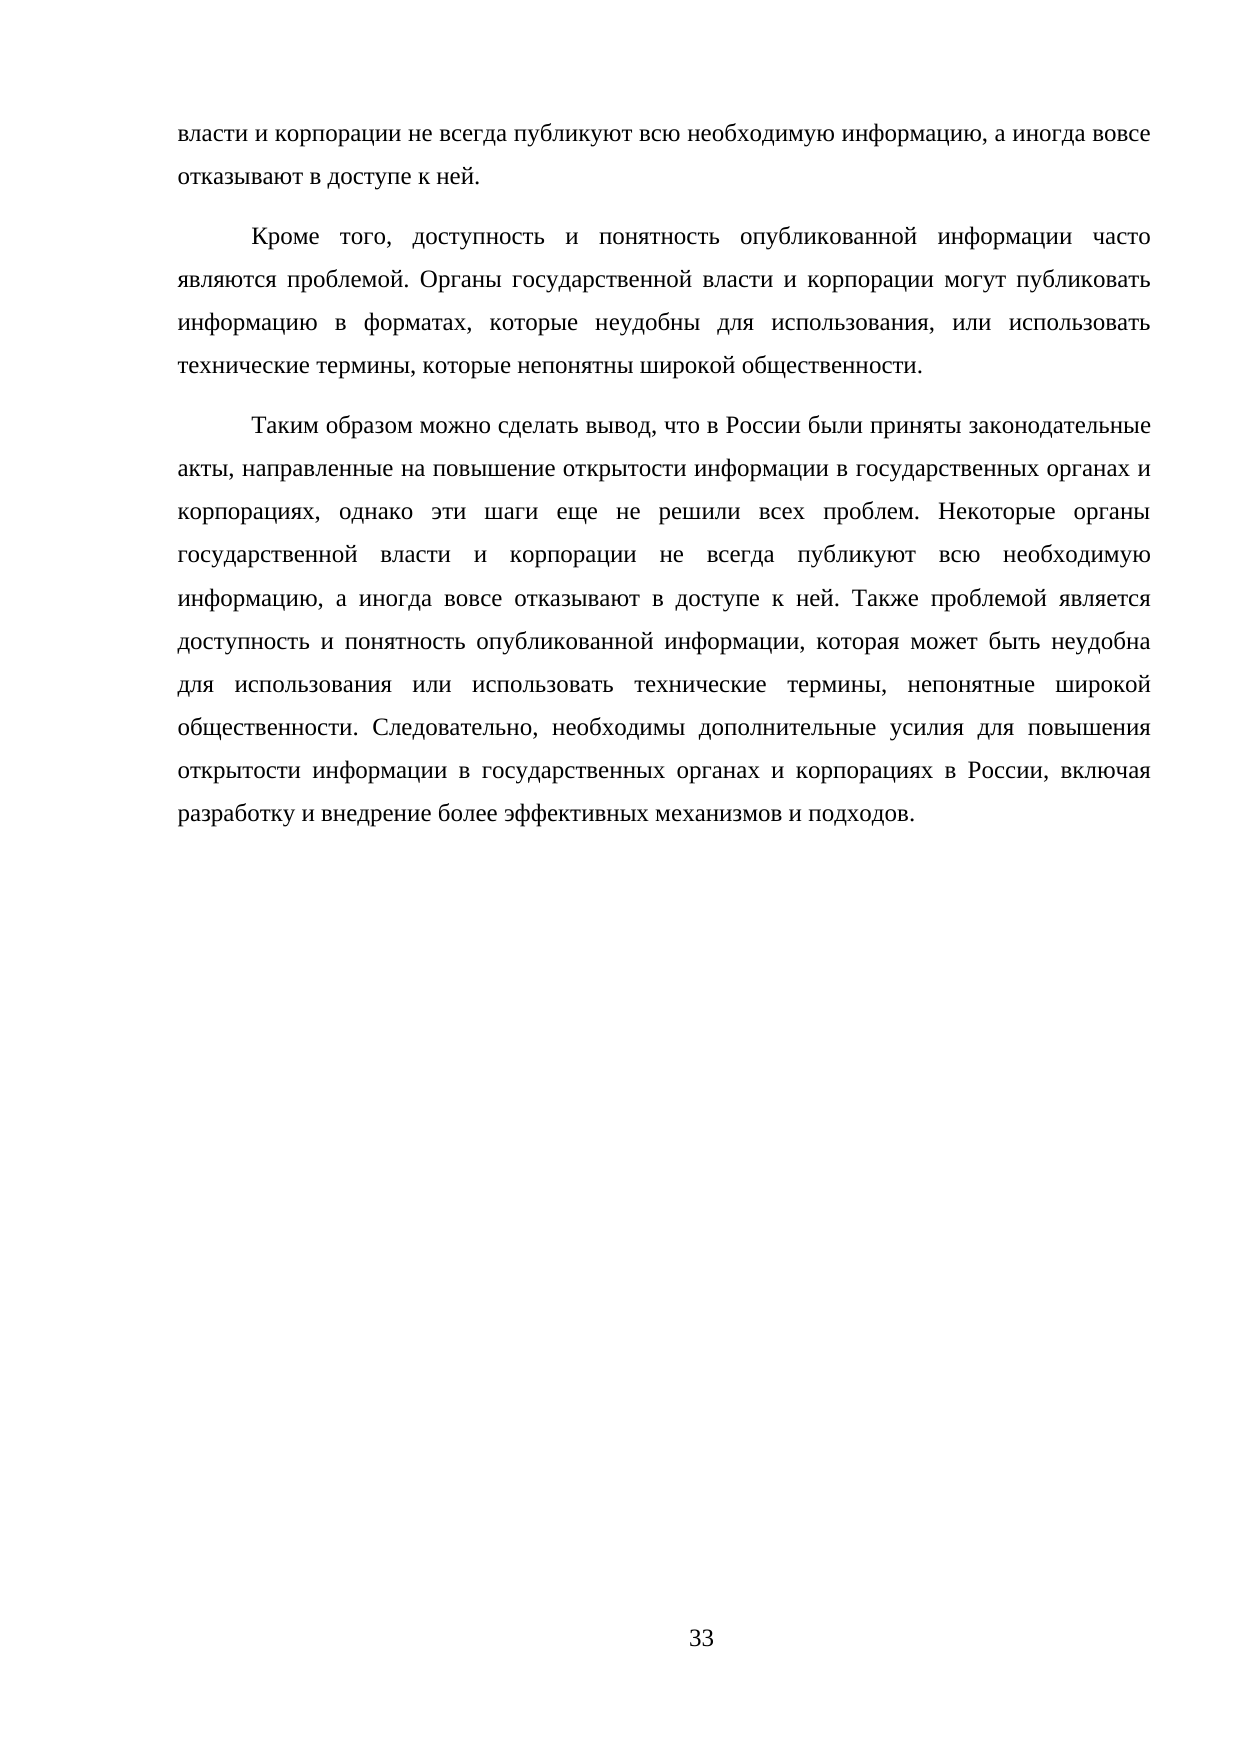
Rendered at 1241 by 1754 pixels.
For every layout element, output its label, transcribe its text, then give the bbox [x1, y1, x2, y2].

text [177, 118, 1152, 190]
text Таким образом можно сделать вывод, что в России были приняты законодательные акты, направленные на повышение открытости информации в государственных органах и корпорациях, однако эти шаги еще не решили всех проблем. Некоторые органы государственной власти и корпорации не всегда публикуют всю необходимую информацию, а иногда вовсе отказывают в доступе к ней. Также проблемой является доступность и понятность опубликованной информации, которая может быть неудобна для использования или использовать технические термины, непонятные широкой общественности. Следовательно, необходимы дополнительные усилия для повышения открытости информации в государственных органах и корпорациях в России, включая разработку и внедрение более эффективных механизмов и подходов. [177, 410, 1152, 827]
text Кроме того, доступность и понятность опубликованной информации часто являются проблемой. Органы государственной власти и корпорации могут публиковать информацию в форматах, которые неудобны для использования, или использовать технические термины, которые непонятны широкой общественности. [177, 221, 1152, 379]
